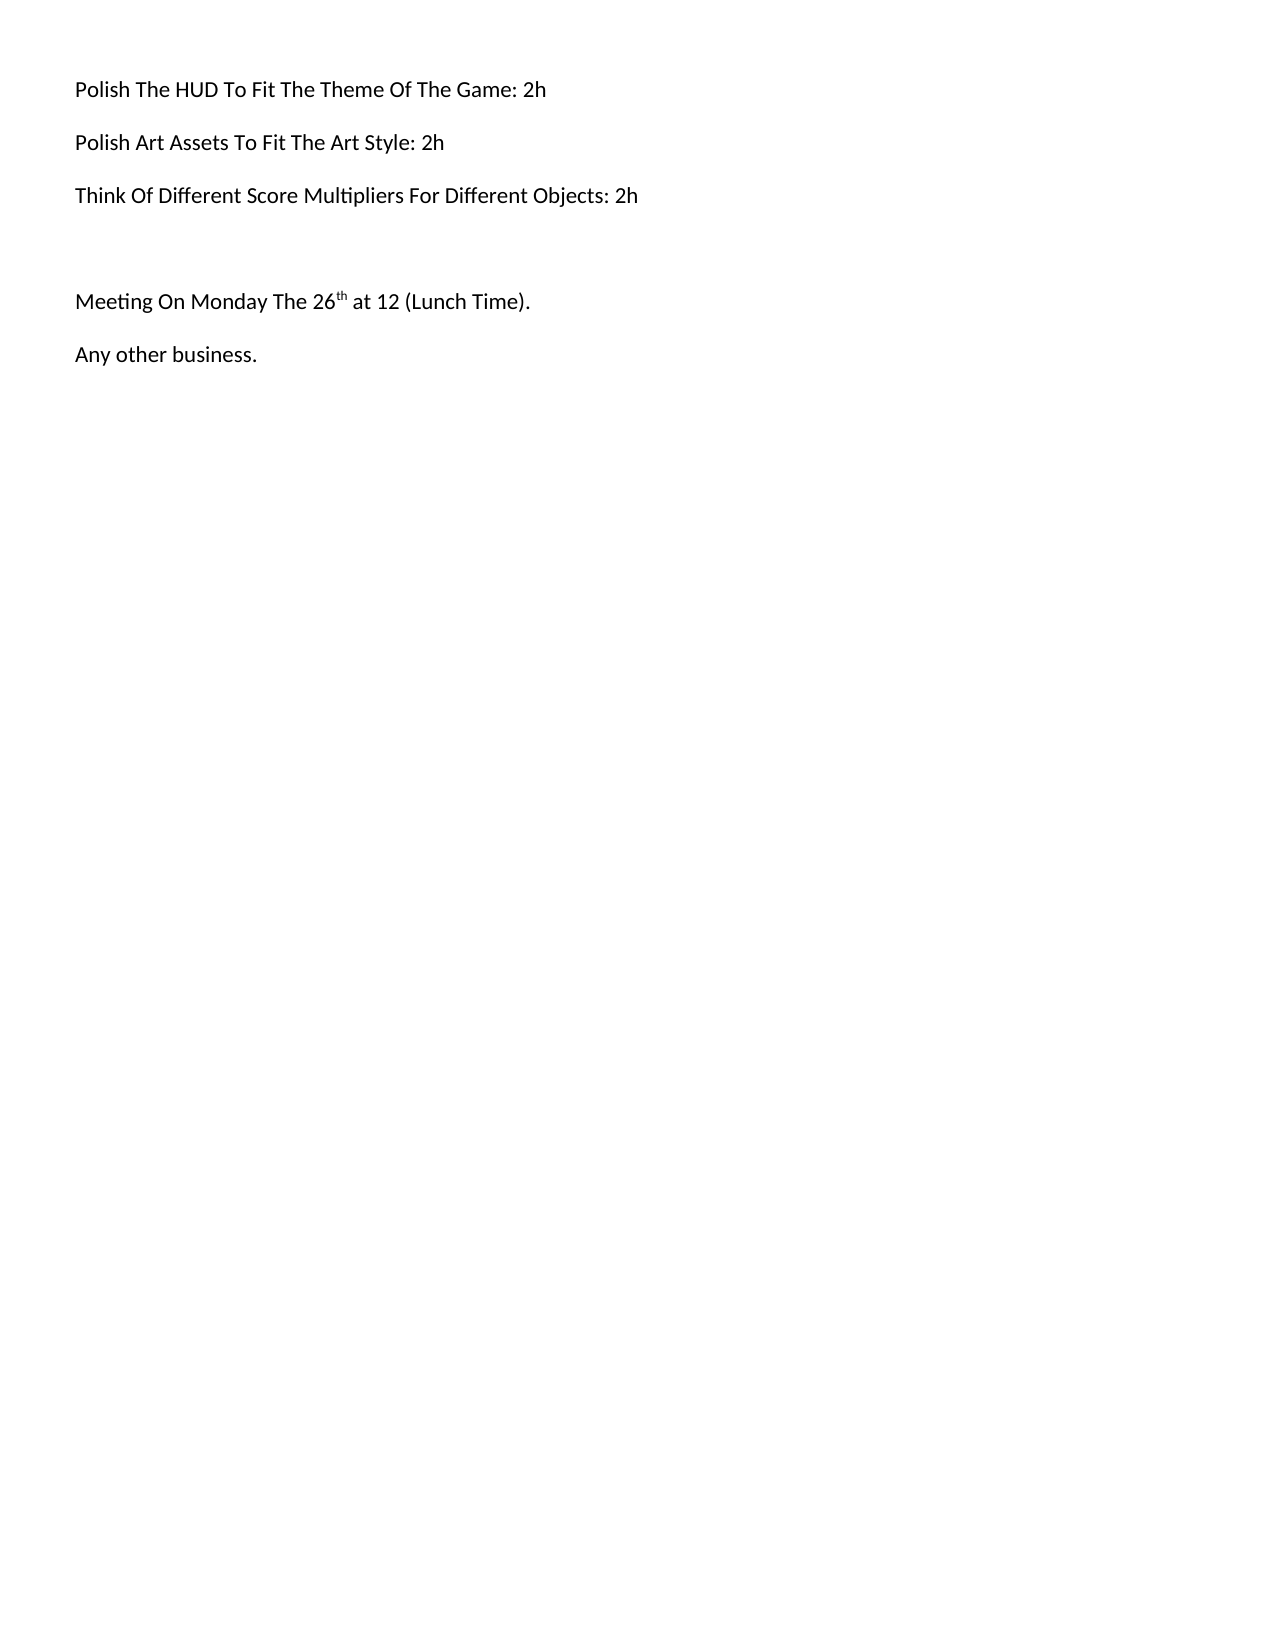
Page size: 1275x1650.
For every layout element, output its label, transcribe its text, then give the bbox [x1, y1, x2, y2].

text Polish Art Assets To Fit The Art Style: 2h [75, 128, 1200, 156]
text Polish The HUD To Fit The Theme Of The Game: 2h [75, 75, 1200, 103]
text Think Of Different Score Multipliers For Different Objects: 2h [75, 181, 1200, 209]
text Any other business. [75, 340, 1200, 368]
text Meeting On Monday The 26th at 12 (Lunch Time). [75, 287, 1200, 315]
